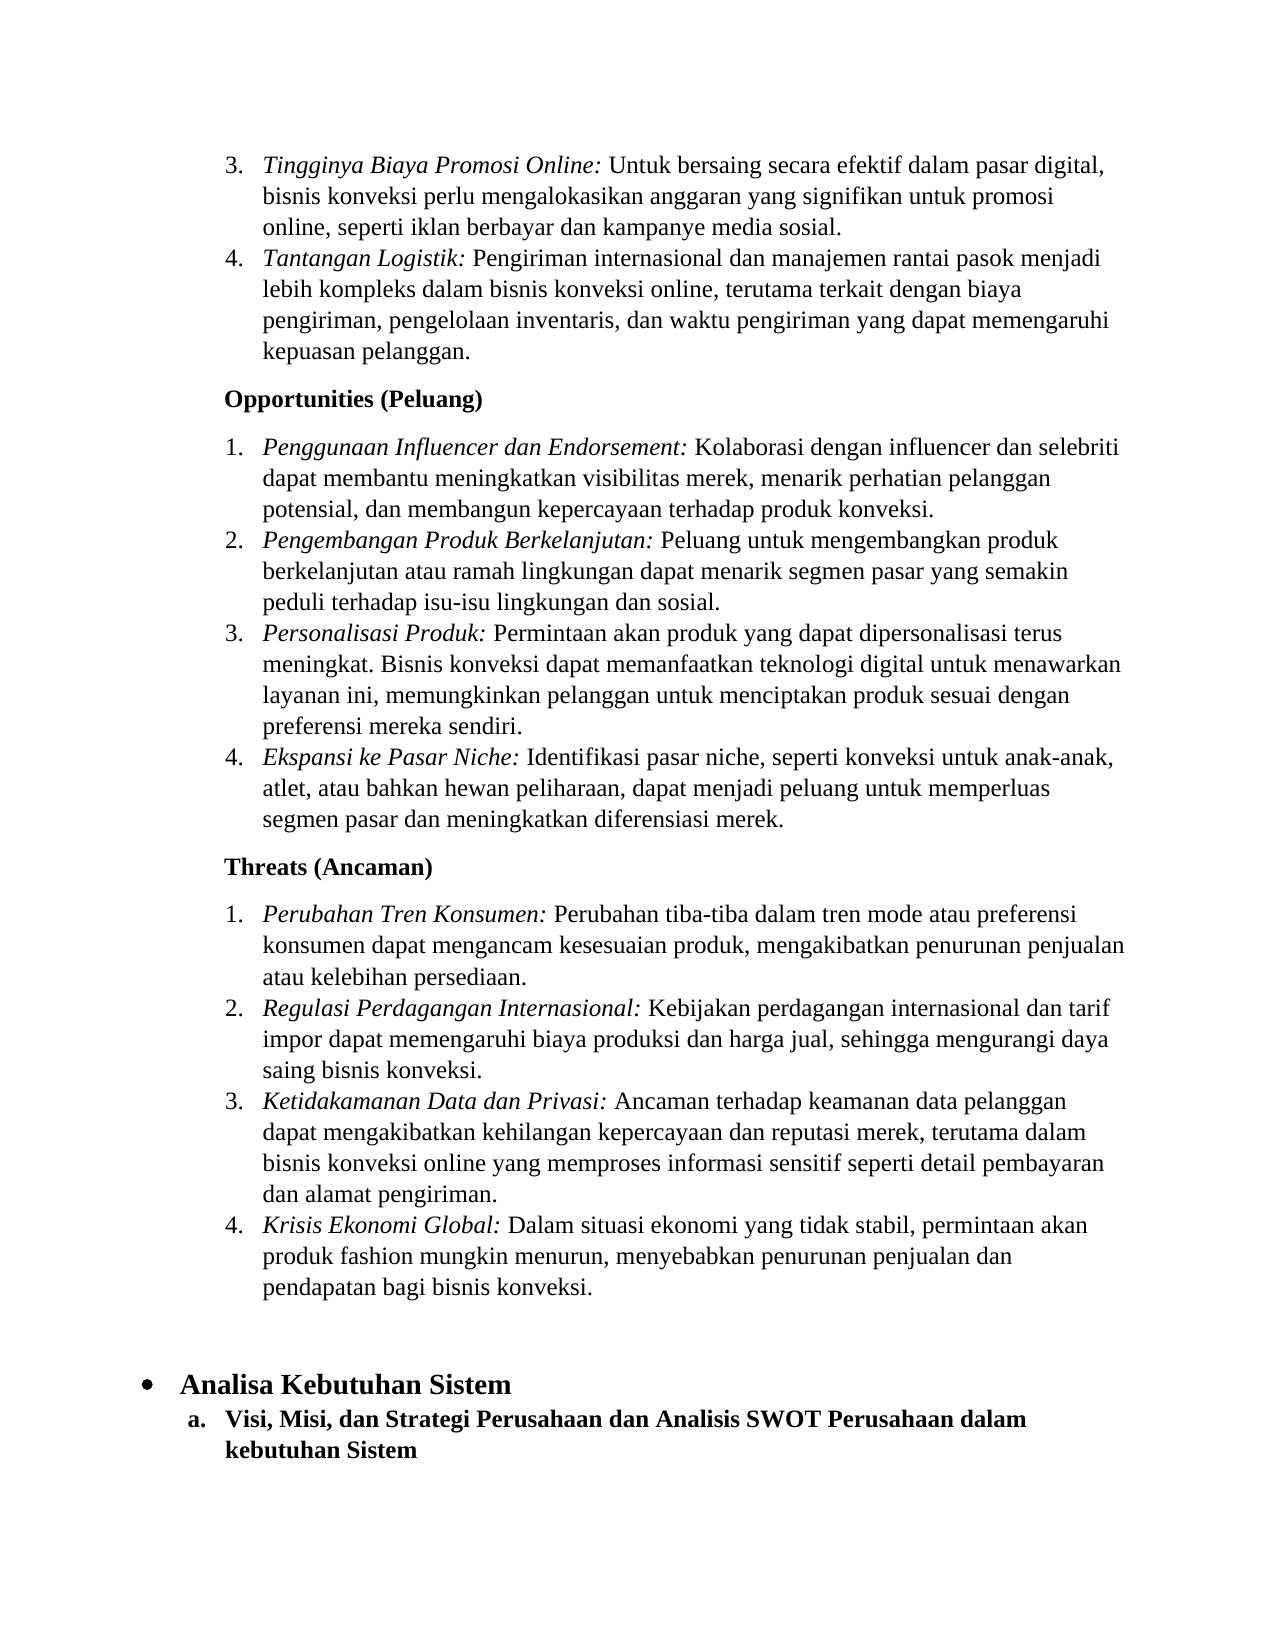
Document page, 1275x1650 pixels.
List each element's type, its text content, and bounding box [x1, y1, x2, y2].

list Pengembangan Produk Berkelanjutan: Peluang untuk mengembangkan produk berkelanjutan atau ramah lingkungan dapat menarik segmen pasar yang semakin peduli terhadap isu-isu lingkungan dan sosial. [225, 525, 1125, 616]
text Opportunities (Peluang) [224, 384, 1125, 413]
list Personalisasi Produk: Permintaan akan produk yang dapat dipersonalisasi terus meningkat. Bisnis konveksi dapat memanfaatkan teknologi digital untuk menawarkan layanan ini, memungkinkan pelanggan untuk menciptakan produk sesuai dengan preferensi mereka sendiri. [225, 618, 1125, 740]
list Krisis Ekonomi Global: Dalam situasi ekonomi yang tidak stabil, permintaan akan produk fashion mungkin menurun, menyebabkan penurunan penjualan dan pendapatan bagi bisnis konveksi. [225, 1210, 1125, 1301]
list Ketidakamanan Data dan Privasi: Ancaman terhadap keamanan data pelanggan dapat mengakibatkan kehilangan kepercayaan dan reputasi merek, terutama dalam bisnis konveksi online yang memproses informasi sensitif seperti detail pembayaran dan alamat pengiriman. [225, 1086, 1125, 1208]
list Ekspansi ke Pasar Niche: Identifikasi pasar niche, seperti konveksi untuk anak-anak, atlet, atau bahkan hewan peliharaan, dapat menjadi peluang untuk memperluas segmen pasar dan meningkatkan diferensiasi merek. [225, 742, 1125, 833]
list Regulasi Perdagangan Internasional: Kebijakan perdagangan internasional dan tarif impor dapat memengaruhi biaya produksi dan harga jual, sehingga mengurangi daya saing bisnis konveksi. [225, 993, 1125, 1083]
list Visi, Misi, dan Strategi Perusahaan dan Analisis SWOT Perusahaan dalam kebutuhan Sistem [187, 1404, 1125, 1463]
list Analisa Kebutuhan Sistem [142, 1367, 1125, 1401]
list Tingginya Biaya Promosi Online: Untuk bersaing secara efektif dalam pasar digital, bisnis konveksi perlu mengalokasikan anggaran yang signifikan untuk promosi online, seperti iklan berbayar dan kampanye media sosial. [225, 150, 1125, 241]
list Tantangan Logistik: Pengiriman internasional dan manajemen rantai pasok menjadi lebih kompleks dalam bisnis konveksi online, terutama terkait dengan biaya pengiriman, pengelolaan inventaris, dan waktu pengiriman yang dapat memengaruhi kepuasan pelanggan. [225, 243, 1125, 365]
text Threats (Ancaman) [224, 852, 1125, 881]
list Penggunaan Influencer dan Endorsement: Kolaborasi dengan influencer dan selebriti dapat membantu meningkatkan visibilitas merek, menarik perhatian pelanggan potensial, dan membangun kepercayaan terhadap produk konveksi. [225, 432, 1125, 522]
list Perubahan Tren Konsumen: Perubahan tiba-tiba dalam tren mode atau preferensi konsumen dapat mengancam kesesuaian produk, mengakibatkan penurunan penjualan atau kelebihan persediaan. [225, 899, 1125, 990]
